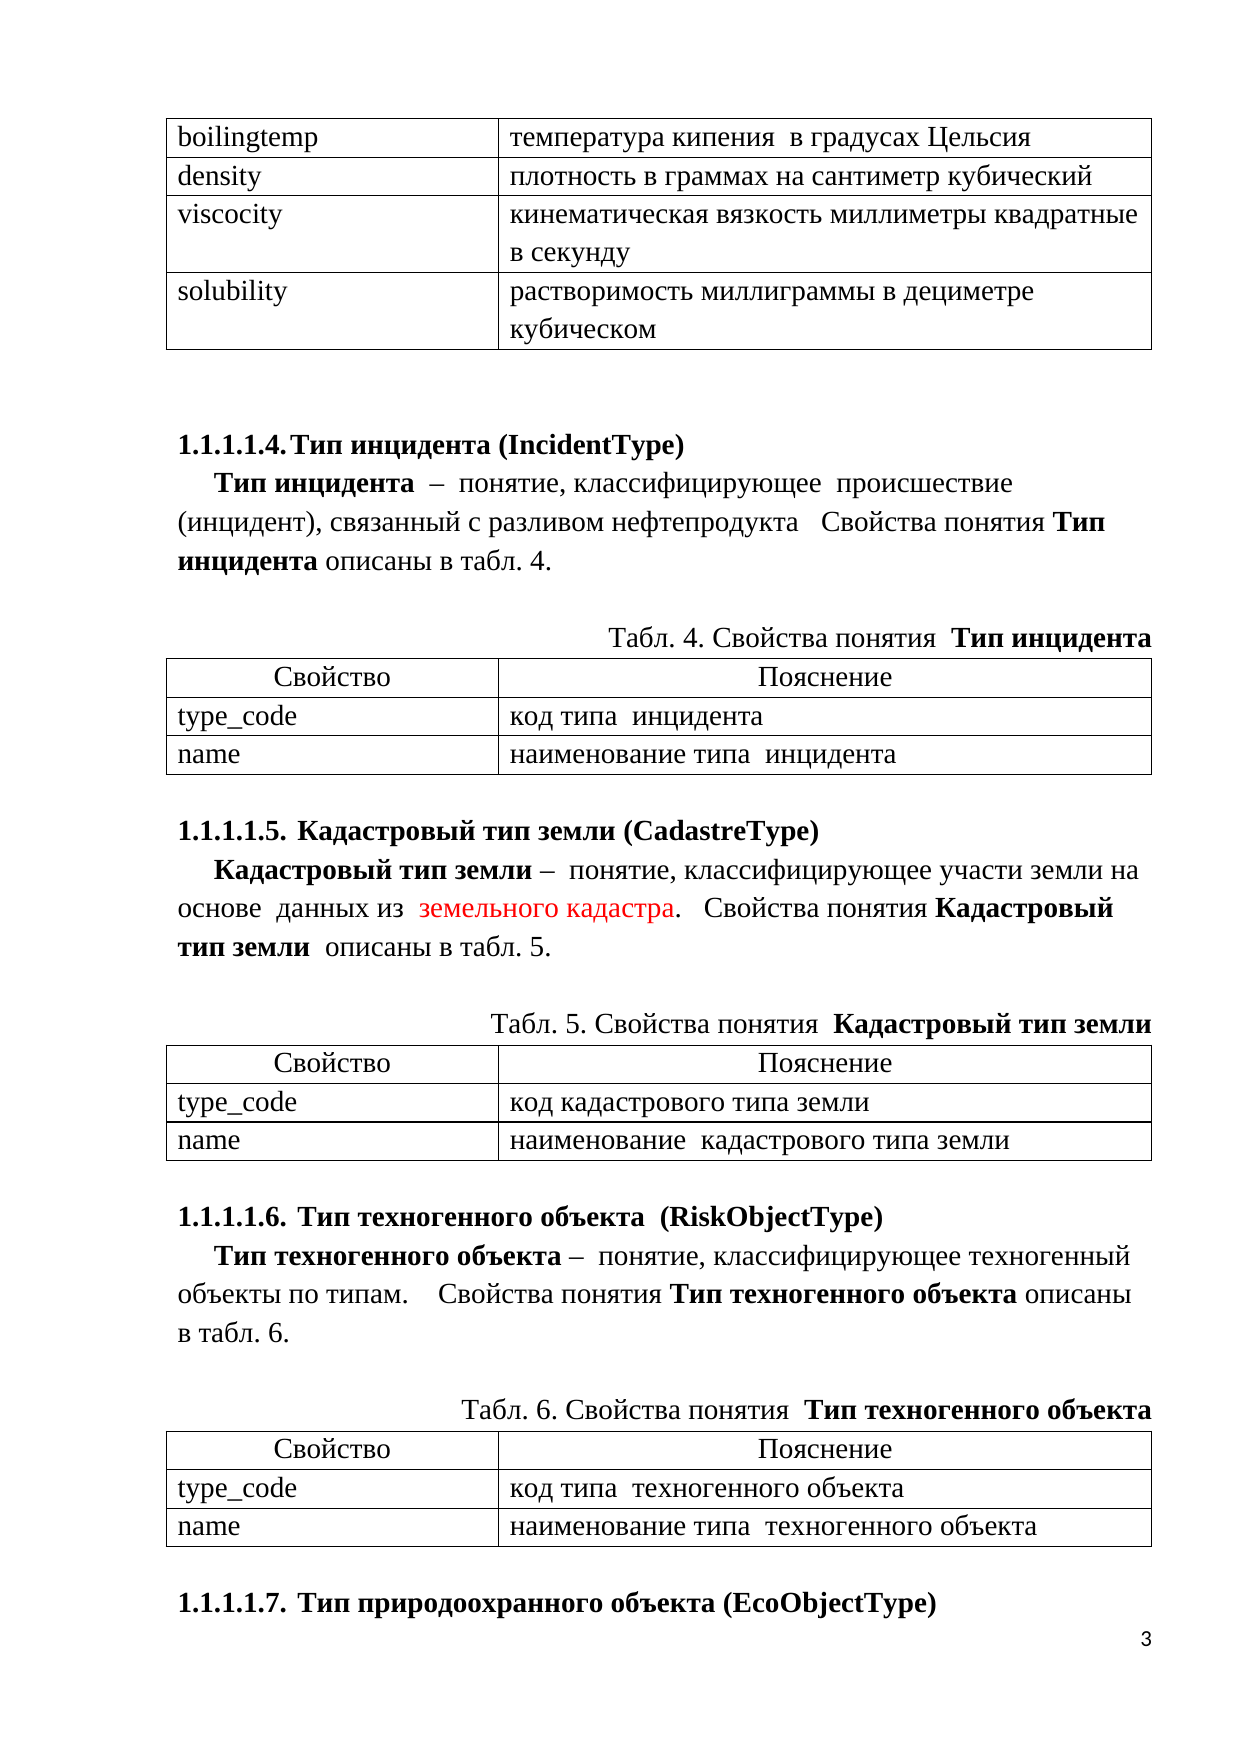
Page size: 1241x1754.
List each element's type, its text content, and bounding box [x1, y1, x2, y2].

table_cell name [167, 1509, 498, 1546]
table_cell solubility [167, 273, 498, 349]
table_cell код типа инцидента [499, 698, 1151, 735]
table_cell name [167, 1123, 498, 1160]
table_cell type_code [167, 698, 498, 735]
table_cell boilingtemp [167, 119, 498, 157]
table_header Пояснение [499, 659, 1151, 697]
table_header Свойство [167, 1432, 498, 1469]
table_cell наименование кадастрового типа земли [499, 1123, 1151, 1160]
text Тип инцидента – понятие, классифицирующее происшествие (инцидент), связанный с разливом нефтепродукта Свойства понятия Тип инцидента описаны в табл. 4. [177, 466, 1152, 576]
table_cell код кадастрового типа земли [499, 1084, 1151, 1121]
text Кадастровый тип земли – понятие, классифицирующее участи земли на основе данных из земельного кадастра. Свойства понятия Кадастровый тип земли описаны в табл. 5. [177, 852, 1152, 962]
table_cell type_code [167, 1084, 498, 1121]
text Табл. 5. Свойства понятия Кадастровый тип земли [177, 1006, 1152, 1039]
table_cell viscocity [167, 196, 498, 272]
list Тип природоохранного объекта (EcoObjectType) [177, 1586, 1152, 1619]
text Табл. 4. Свойства понятия Тип инцидента [177, 620, 1152, 653]
table_cell density [167, 158, 498, 195]
table_header Свойство [167, 659, 498, 697]
text Тип техногенного объекта – понятие, классифицирующее техногенный объекты по типам. Свойства понятия Тип техногенного объекта описаны в табл. 6. [177, 1238, 1152, 1348]
table_cell растворимость миллиграммы в дециметре кубическом [499, 273, 1151, 349]
list Кадастровый тип земли (CadastreType) [177, 813, 1152, 847]
table_header Свойство [167, 1046, 498, 1083]
table_cell температура кипения в градусах Цельсия [499, 119, 1151, 157]
table_header Пояснение [499, 1432, 1151, 1469]
table_cell кинематическая вязкость миллиметры квадратные в секунду [499, 196, 1151, 272]
table_cell наименование типа техногенного объекта [499, 1509, 1151, 1546]
list Тип инцидента (IncidentType) [177, 427, 1152, 461]
table_cell name [167, 736, 498, 774]
text Табл. 6. Свойства понятия Тип техногенного объекта [177, 1392, 1152, 1426]
table_header Пояснение [499, 1046, 1151, 1083]
table_cell плотность в граммах на сантиметр кубический [499, 158, 1151, 195]
table_cell наименование типа инцидента [499, 736, 1151, 774]
table_cell type_code [167, 1470, 498, 1507]
list Тип техногенного объекта (RiskObjectType) [177, 1199, 1152, 1233]
table_cell код типа техногенного объекта [499, 1470, 1151, 1507]
